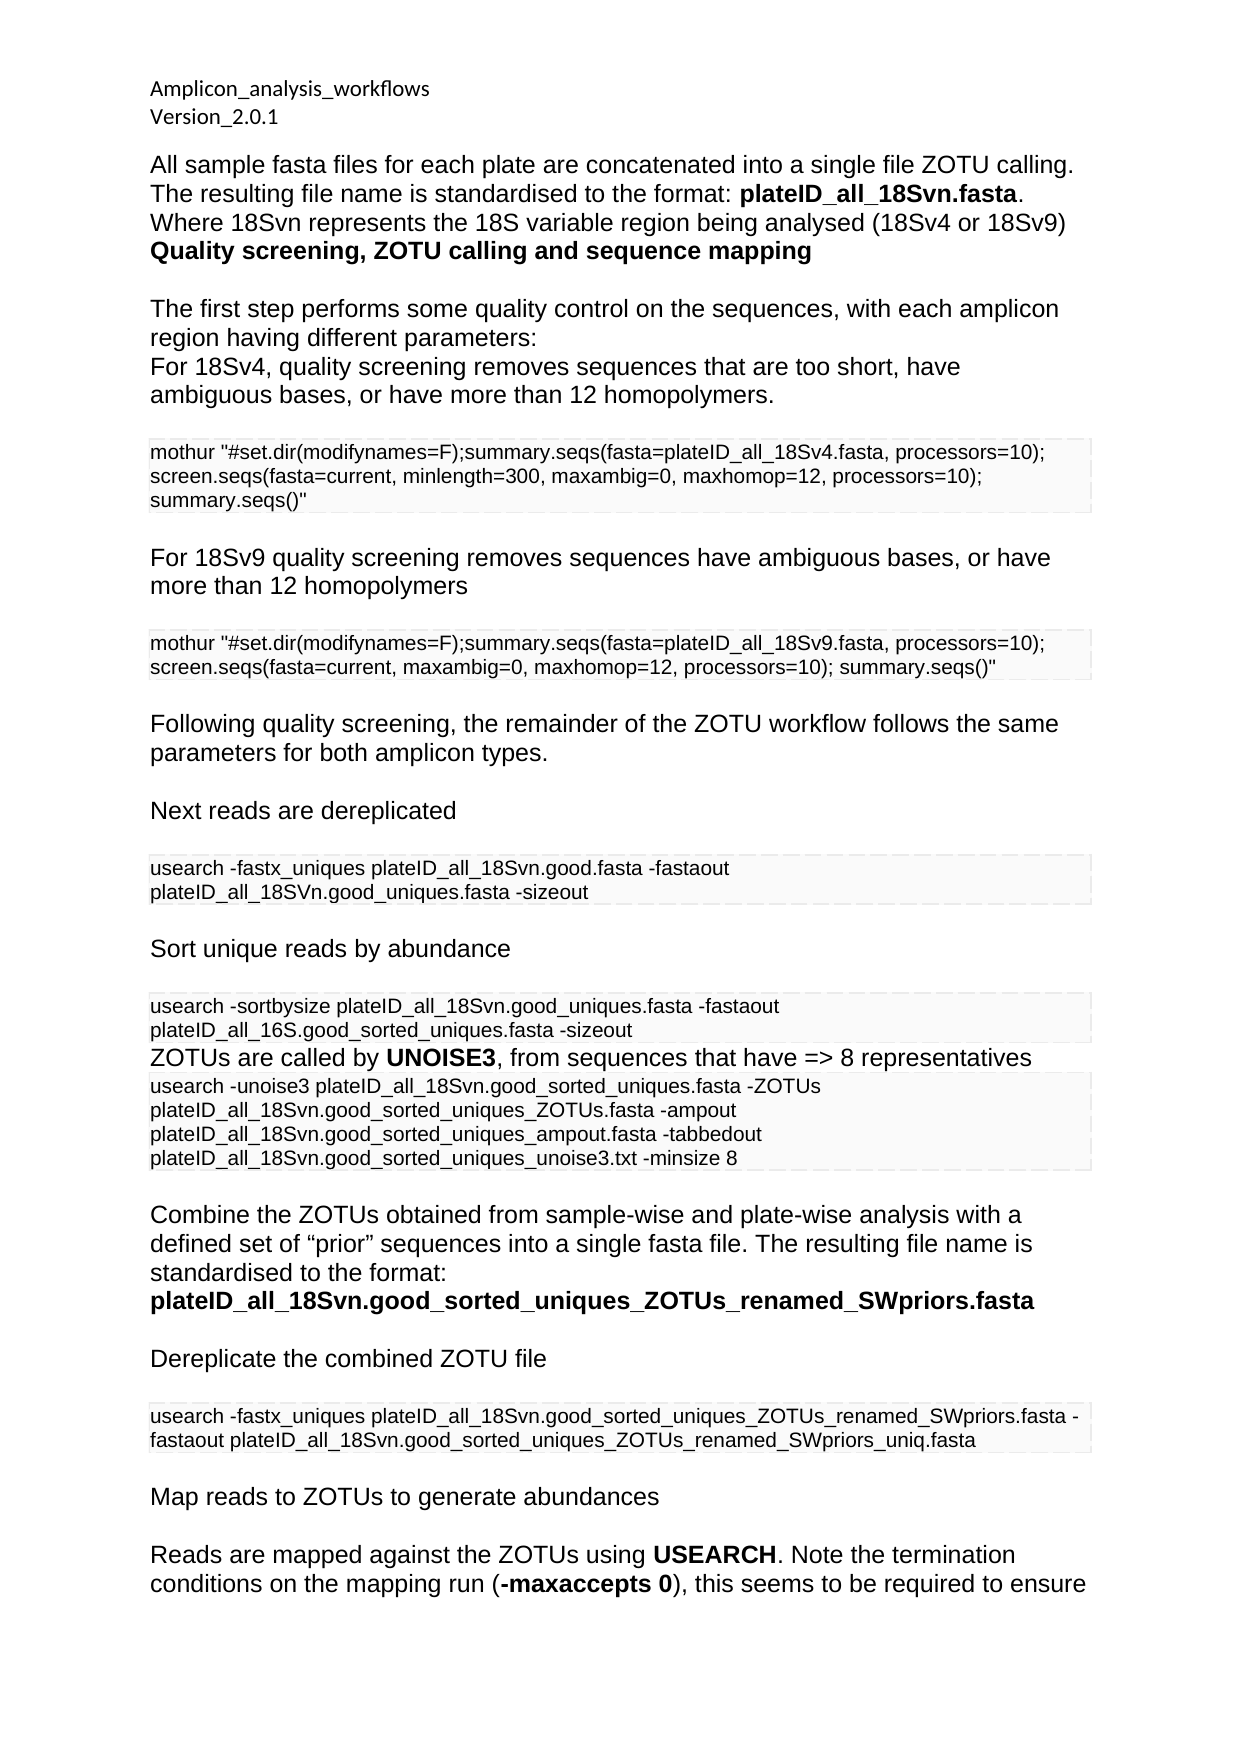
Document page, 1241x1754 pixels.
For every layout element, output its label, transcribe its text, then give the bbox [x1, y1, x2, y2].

text Map reads to ZOTUs to generate abundances [150, 1482, 1090, 1511]
text usearch -fastx_uniques plateID_all_18Svn.good.fasta -fastaout plateID_all_18SVn.good_uniques.fasta -sizeout [148, 854, 1092, 905]
text Following quality screening, the remainder of the ZOTU workflow follows the same parameters for both amplicon types. [150, 709, 1090, 767]
text usearch -fastx_uniques plateID_all_18Svn.good_sorted_uniques_ZOTUs_renamed_SWpriors.fasta -fastaout plateID_all_18Svn.good_sorted_uniques_ZOTUs_renamed_SWpriors_uniq.fasta [148, 1402, 1092, 1453]
text usearch -unoise3 plateID_all_18Svn.good_sorted_uniques.fasta -ZOTUs plateID_all_18Svn.good_sorted_uniques_ZOTUs.fasta -ampout plateID_all_18Svn.good_sorted_uniques_ampout.fasta -tabbedout plateID_all_18Svn.good_sorted_uniques_unoise3.txt -minsize 8 [148, 1072, 1092, 1171]
text mothur "#set.dir(modifynames=F);summary.seqs(fasta=plateID_all_18Sv9.fasta, processors=10); screen.seqs(fasta=current, maxambig=0, maxhomop=12, processors=10); summary.seqs()" [148, 629, 1092, 680]
text Sort unique reads by abundance [150, 934, 1090, 963]
text Dereplicate the combined ZOTU file [150, 1344, 1090, 1373]
text For 18Sv9 quality screening removes sequences have ambiguous bases, or have more than 12 homopolymers [150, 542, 1090, 600]
text mothur "#set.dir(modifynames=F);summary.seqs(fasta=plateID_all_18Sv4.fasta, processors=10); screen.seqs(fasta=current, minlength=300, maxambig=0, maxhomop=12, processors=10); summary.seqs()" [148, 438, 1092, 513]
text Combine the ZOTUs obtained from sample-wise and plate-wise analysis with a defined set of “prior” sequences into a single fasta file. The resulting file name is standardised to the format: plateID_all_18Svn.good_sorted_uniques_ZOTUs_renamed_SWpriors.fasta [150, 1200, 1090, 1315]
text Next reads are dereplicated [150, 796, 1090, 825]
text usearch -sortbysize plateID_all_18Svn.good_uniques.fasta -fastaout plateID_all_16S.good_sorted_uniques.fasta -sizeout [148, 992, 1092, 1043]
text Quality screening, ZOTU calling and sequence mapping [150, 236, 1090, 265]
text ZOTUs are called by UNOISE3, from sequences that have => 8 representatives [150, 1043, 1090, 1072]
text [150, 1540, 1090, 1598]
text All sample fasta files for each plate are concatenated into a single file ZOTU calling. The resulting file name is standardised to the format: plateID_all_18Svn.fasta. Where 18Svn represents the 18S variable region being analysed (18Sv4 or 18Sv9) [150, 150, 1090, 236]
text The first step performs some quality control on the sequences, with each amplicon region having different parameters: For 18Sv4, quality screening removes sequences that are too short, have ambiguous bases, or have more than 12 homopolymers. [150, 294, 1090, 409]
